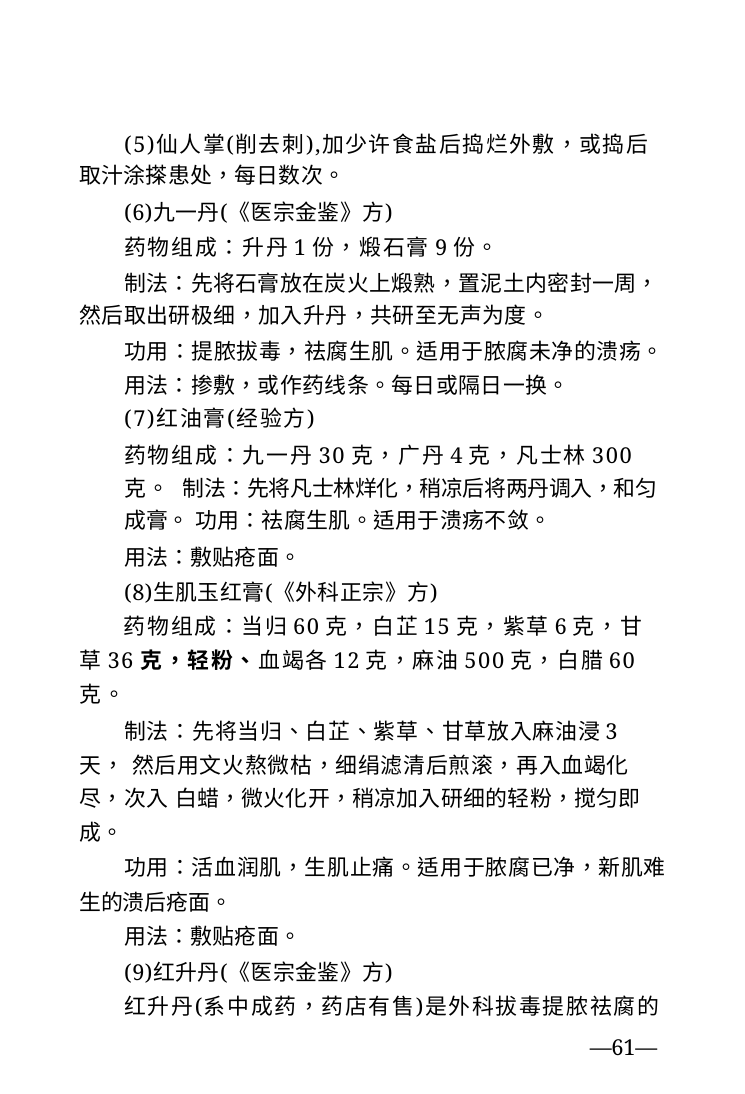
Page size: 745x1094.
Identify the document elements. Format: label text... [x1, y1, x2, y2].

text 用法：敷贴疮面。 [124, 543, 667, 570]
text 药物组成：升丹1份，煅石膏9份。 [124, 233, 667, 261]
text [79, 991, 667, 1021]
text (6)九一丹(《医宗金鉴》方) [124, 198, 667, 226]
text (8)生肌玉红膏(《外科正宗》方) [124, 579, 667, 606]
text 制法：先将当归、白芷、紫草、甘草放入麻油浸3天， 然后用文火熬微枯，细绢滤清后煎滚，再入血竭化尽，次入 白蜡，微火化开，稍凉加入研细的轻粉，搅匀即成。 [79, 716, 667, 847]
text 药物组成：九一丹30克，广丹4克，凡士林300克。 制法：先将凡士林烊化，稍凉后将两丹调入，和匀成膏。 功用：祛腐生肌。适用于溃疡不敛。 [124, 440, 663, 535]
text 功用：提脓拔毒，祛腐生肌。适用于脓腐未净的溃疡。 用法：掺敷，或作药线条。每日或隔日一换。 [124, 336, 665, 400]
text 药物组成：当归60克，白芷15克，紫草6克，甘草36 克，轻粉、血竭各12克，麻油500克，白腊60克。 [79, 611, 659, 709]
text 用法：敷贴疮面。 [124, 922, 667, 949]
text (9)红升丹(《医宗金鉴》方) [124, 958, 667, 985]
text (7)红油膏(经验方) [124, 404, 667, 431]
text (5)仙人掌(削去刺),加少许食盐后捣烂外敷，或捣后 取汁涂搽患处，每日数次。 [79, 129, 667, 190]
text 功用：活血润肌，生肌止痛。适用于脓腐已净，新肌难 生的溃后疮面。 [79, 852, 667, 917]
text 制法：先将石膏放在炭火上煅熟，置泥土内密封一周， 然后取出研极细，加入升丹，共研至无声为度。 [79, 268, 660, 330]
